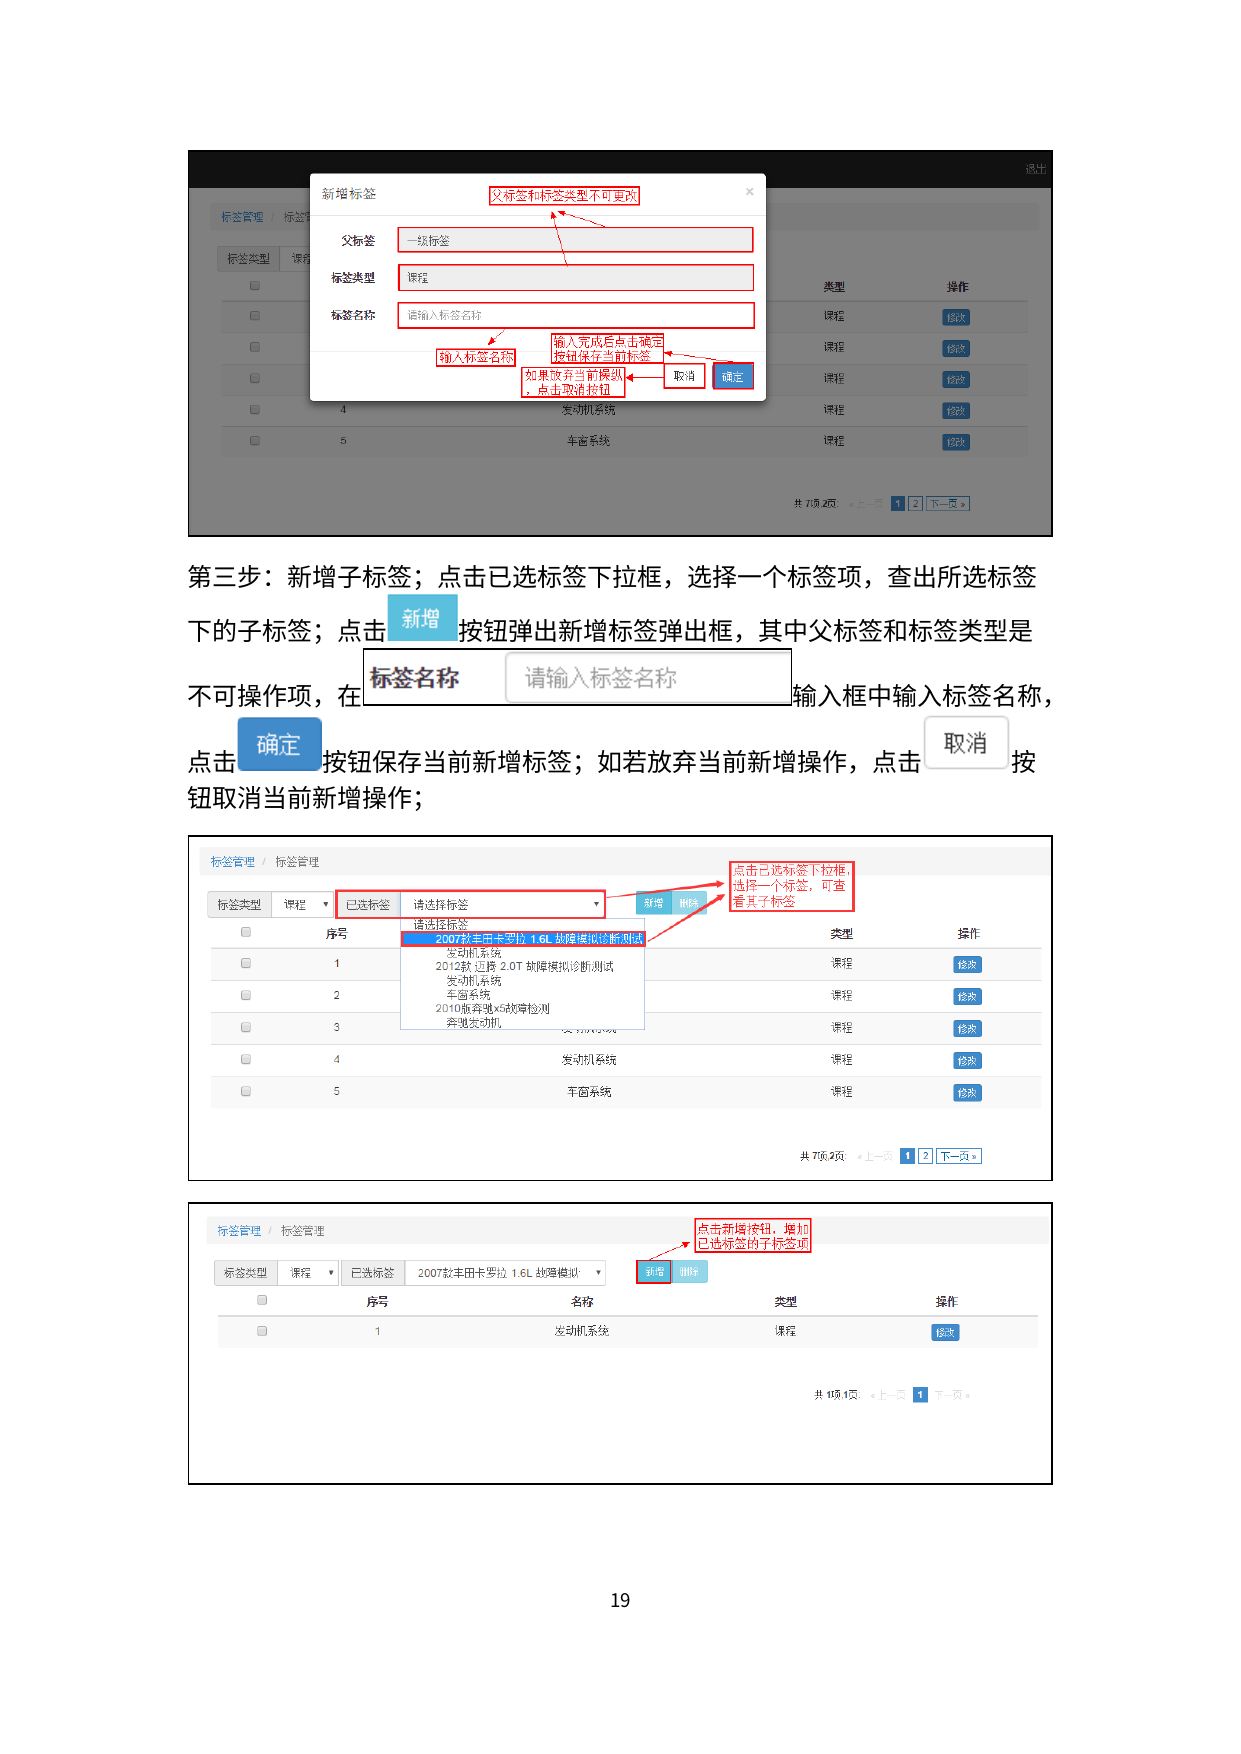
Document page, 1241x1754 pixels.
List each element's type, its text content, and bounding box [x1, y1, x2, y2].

text 第三步：新增子标签；点击已选标签下拉框，选择一个标签项，查出所选标签下的子标签；点击按钮弹出新增标签弹出框，其中父标签和标签类型是不可操作项，在输入框中输入标签名称，点击按钮保存当前新增标签；如若放弃当前新增操作，点击按钮取消当前新增操作； [187, 558, 1053, 814]
picture [189, 1204, 1051, 1483]
picture [189, 152, 1051, 535]
picture [387, 593, 458, 641]
picture [364, 650, 791, 704]
picture [921, 713, 1011, 771]
picture [189, 837, 1051, 1180]
picture [237, 716, 322, 771]
